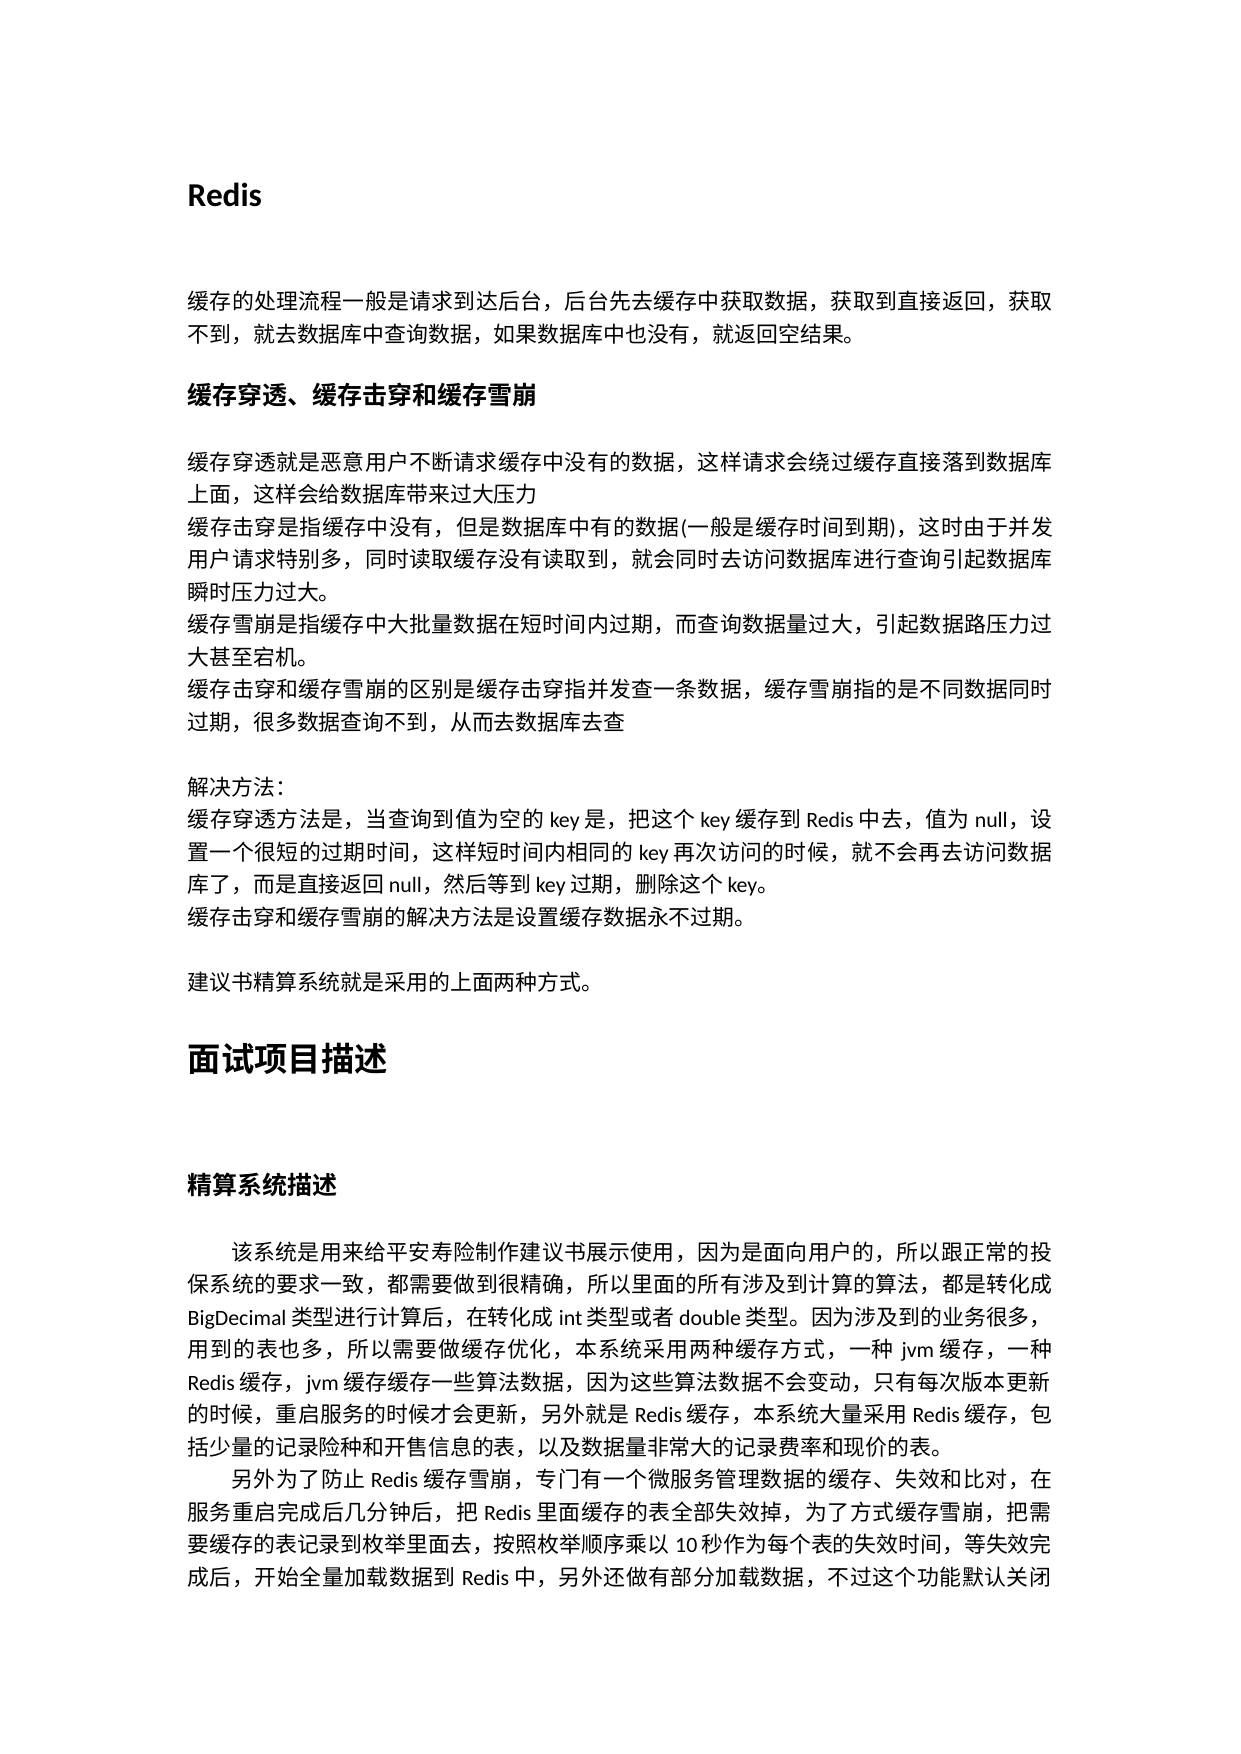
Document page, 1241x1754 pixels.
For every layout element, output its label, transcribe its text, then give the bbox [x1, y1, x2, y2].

text 缓存穿透方法是，当查询到值为空的key是，把这个key缓存到Redis中去，值为null，设置一个很短的过期时间，这样短时间内相同的key再次访问的时候，就不会再去访问数据库了，而是直接返回null，然后等到key过期，删除这个key。 [187, 802, 1053, 899]
subtitle 精算系统描述 [187, 1151, 1053, 1216]
text 缓存的处理流程一般是请求到达后台，后台先去缓存中获取数据，获取到直接返回，获取不到，就去数据库中查询数据，如果数据库中也没有，就返回空结果。 [187, 284, 1053, 349]
text 建议书精算系统就是采用的上面两种方式。 [187, 964, 1053, 997]
text 缓存击穿和缓存雪崩的解决方法是设置缓存数据永不过期。 [187, 899, 1053, 932]
text 缓存击穿和缓存雪崩的区别是缓存击穿指并发查一条数据，缓存雪崩指的是不同数据同时过期，很多数据查询不到，从而去数据库去查 [187, 672, 1053, 737]
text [187, 1462, 1053, 1592]
text 解决方法： [187, 769, 1053, 802]
subtitle Redis [187, 162, 1053, 227]
text 缓存击穿是指缓存中没有，但是数据库中有的数据(一般是缓存时间到期)，这时由于并发用户请求特别多，同时读取缓存没有读取到，就会同时去访问数据库进行查询引起数据库瞬时压力过大。 [187, 509, 1053, 607]
text 缓存雪崩是指缓存中大批量数据在短时间内过期，而查询数据量过大，引起数据路压力过大甚至宕机。 [187, 607, 1053, 672]
subtitle 缓存穿透、缓存击穿和缓存雪崩 [187, 361, 1053, 426]
text 该系统是用来给平安寿险制作建议书展示使用，因为是面向用户的，所以跟正常的投保系统的要求一致，都需要做到很精确，所以里面的所有涉及到计算的算法，都是转化成BigDecimal类型进行计算后，在转化成int类型或者double类型。因为涉及到的业务很多，用到的表也多，所以需要做缓存优化，本系统采用两种缓存方式，一种jvm缓存，一种Redis缓存，jvm缓存缓存一些算法数据，因为这些算法数据不会变动，只有每次版本更新的时候，重启服务的时候才会更新，另外就是Redis缓存，本系统大量采用Redis缓存，包括少量的记录险种和开售信息的表，以及数据量非常大的记录费率和现价的表。 [187, 1234, 1053, 1462]
text 缓存穿透就是恶意用户不断请求缓存中没有的数据，这样请求会绕过缓存直接落到数据库上面，这样会给数据库带来过大压力 [187, 444, 1053, 509]
subtitle 面试项目描述 [187, 1024, 1053, 1089]
